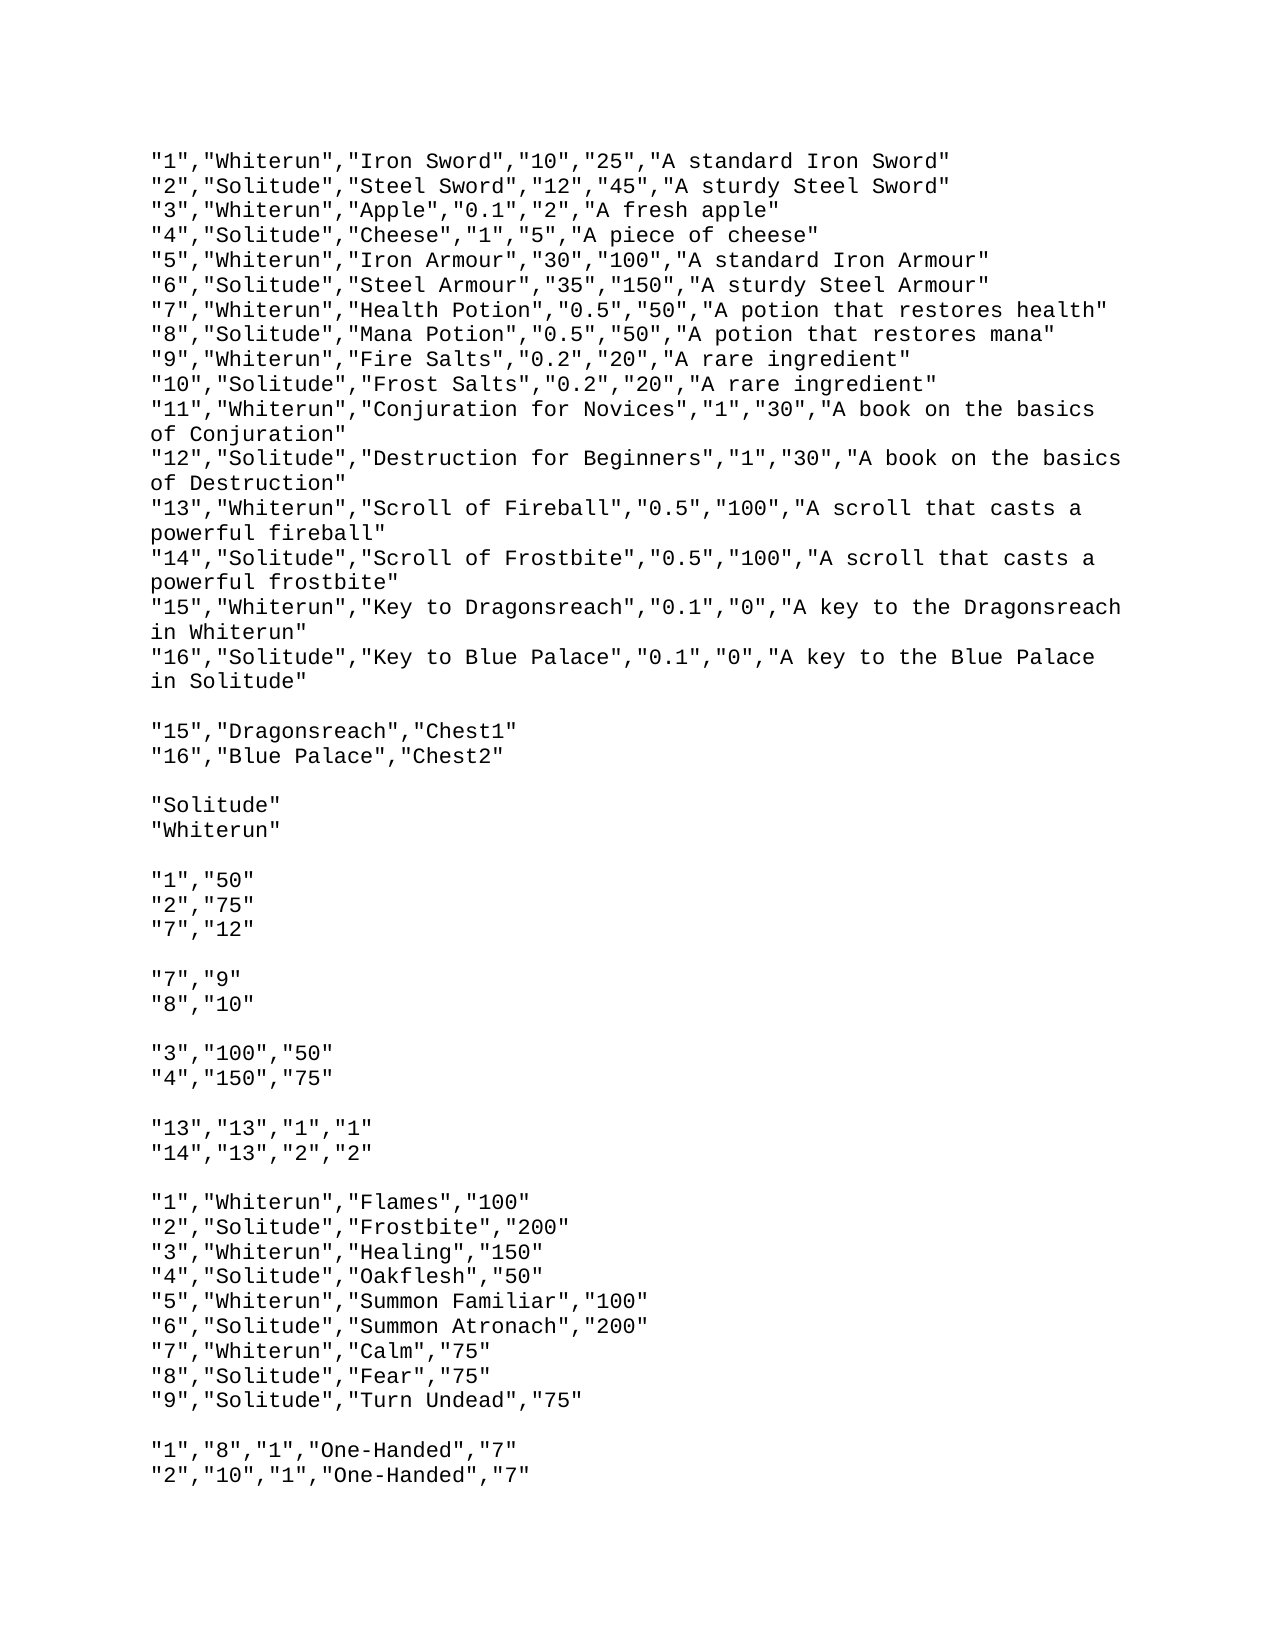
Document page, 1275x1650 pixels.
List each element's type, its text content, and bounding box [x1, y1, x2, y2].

text "2","Solitude","Frostbite","200" [150, 1216, 1125, 1241]
text "12","Solitude","Destruction for Beginners","1","30","A book on the basics of Destruction" [150, 447, 1125, 497]
text "7","Whiterun","Calm","75" [150, 1340, 1125, 1365]
text "1","8","1","One-Handed","7" [150, 1439, 1125, 1464]
text "Whiterun" [150, 819, 1125, 844]
text "2","Solitude","Steel Sword","12","45","A sturdy Steel Sword" [150, 175, 1125, 199]
text "13","13","1","1" [150, 1117, 1125, 1142]
text "8","Solitude","Mana Potion","0.5","50","A potion that restores mana" [150, 323, 1125, 348]
text "11","Whiterun","Conjuration for Novices","1","30","A book on the basics of Conjuration" [150, 398, 1125, 447]
text "1","50" [150, 869, 1125, 894]
text "2","10","1","One-Handed","7" [150, 1464, 1125, 1489]
text "8","10" [150, 993, 1125, 1018]
text "2","75" [150, 894, 1125, 918]
text "6","Solitude","Summon Atronach","200" [150, 1315, 1125, 1340]
text "1","Whiterun","Iron Sword","10","25","A standard Iron Sword" [150, 150, 1125, 175]
text "Solitude" [150, 794, 1125, 819]
text "16","Blue Palace","Chest2" [150, 745, 1125, 770]
text "5","Whiterun","Iron Armour","30","100","A standard Iron Armour" [150, 249, 1125, 274]
text "5","Whiterun","Summon Familiar","100" [150, 1290, 1125, 1315]
text "6","Solitude","Steel Armour","35","150","A sturdy Steel Armour" [150, 274, 1125, 299]
text "3","100","50" [150, 1042, 1125, 1067]
text "15","Dragonsreach","Chest1" [150, 720, 1125, 745]
text "3","Whiterun","Apple","0.1","2","A fresh apple" [150, 199, 1125, 224]
text "10","Solitude","Frost Salts","0.2","20","A rare ingredient" [150, 373, 1125, 398]
text "7","12" [150, 918, 1125, 943]
text "1","Whiterun","Flames","100" [150, 1191, 1125, 1216]
text "9","Whiterun","Fire Salts","0.2","20","A rare ingredient" [150, 348, 1125, 373]
text "15","Whiterun","Key to Dragonsreach","0.1","0","A key to the Dragonsreach in Whiterun" [150, 596, 1125, 646]
text "7","Whiterun","Health Potion","0.5","50","A potion that restores health" [150, 299, 1125, 323]
text "9","Solitude","Turn Undead","75" [150, 1389, 1125, 1414]
text "3","Whiterun","Healing","150" [150, 1241, 1125, 1266]
text "8","Solitude","Fear","75" [150, 1365, 1125, 1389]
text "14","13","2","2" [150, 1142, 1125, 1166]
text "16","Solitude","Key to Blue Palace","0.1","0","A key to the Blue Palace in Solitude" [150, 646, 1125, 695]
text "4","150","75" [150, 1067, 1125, 1092]
text "14","Solitude","Scroll of Frostbite","0.5","100","A scroll that casts a powerful frostbite" [150, 547, 1125, 596]
text "4","Solitude","Oakflesh","50" [150, 1266, 1125, 1290]
text "4","Solitude","Cheese","1","5","A piece of cheese" [150, 224, 1125, 249]
text "7","9" [150, 968, 1125, 993]
text "13","Whiterun","Scroll of Fireball","0.5","100","A scroll that casts a powerful fireball" [150, 497, 1125, 547]
